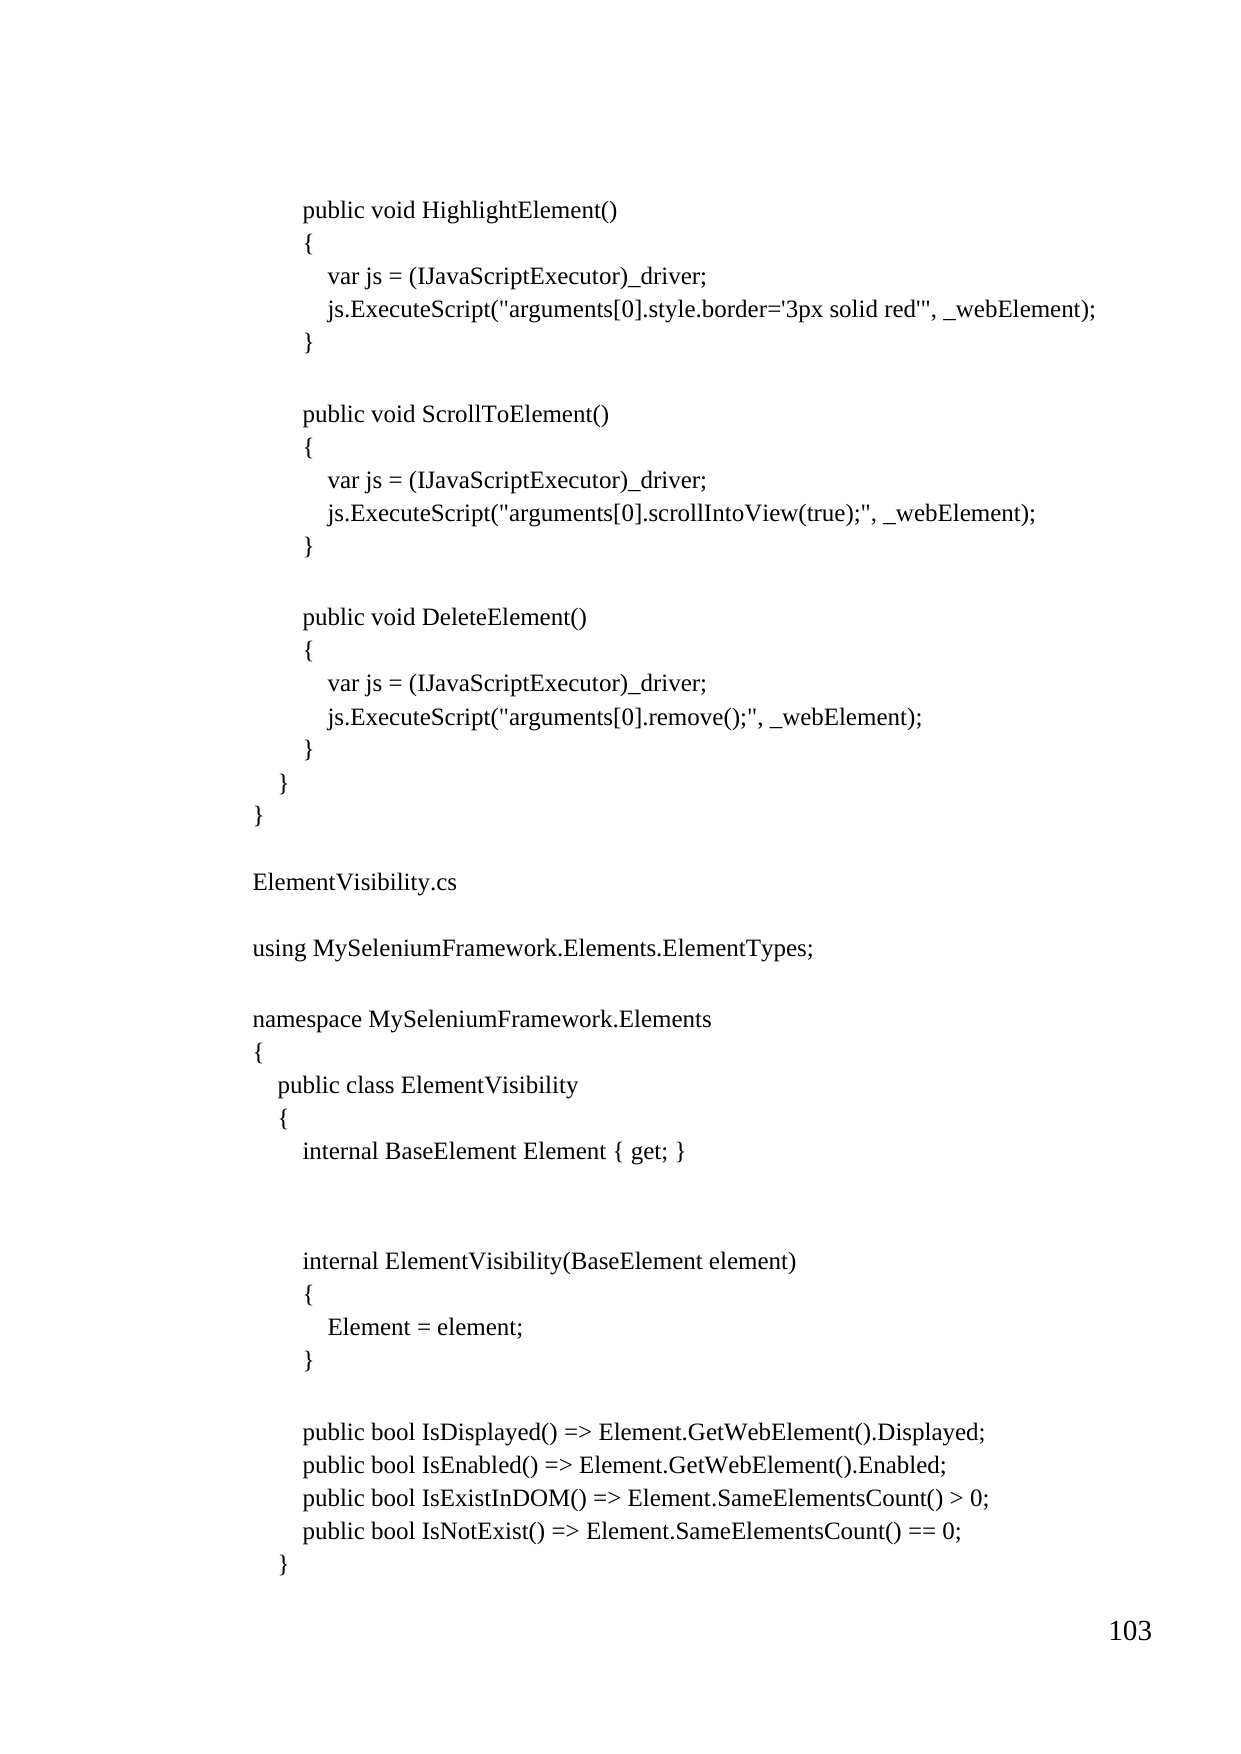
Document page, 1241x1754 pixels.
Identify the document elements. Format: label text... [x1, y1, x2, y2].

text } [177, 768, 1152, 796]
text public void DeleteElement() [177, 602, 1152, 631]
text ElementVisibility.cs [177, 867, 1152, 895]
text } [177, 1346, 1152, 1374]
text } [177, 734, 1152, 763]
text { [177, 1103, 1152, 1132]
text } [177, 327, 1152, 356]
text internal BaseElement Element { get; } [177, 1136, 1152, 1165]
text var js = (IJavaScriptExecutor)_driver; [177, 261, 1152, 290]
text public class ElementVisibility [177, 1070, 1152, 1099]
text var js = (IJavaScriptExecutor)_driver; [177, 668, 1152, 697]
text js.ExecuteScript("arguments[0].style.border='3px solid red'", _webElement); [177, 294, 1152, 323]
text } [177, 801, 1152, 829]
text public void ScrollToElement() [177, 399, 1152, 428]
text { [177, 228, 1152, 257]
text public bool IsNotExist() => Element.SameElementsCount() == 0; [177, 1516, 1152, 1545]
text public bool IsExistInDOM() => Element.SameElementsCount() > 0; [177, 1483, 1152, 1512]
text using MySeleniumFramework.Elements.ElementTypes; [177, 933, 1152, 961]
text } [177, 1549, 1152, 1578]
text { [177, 1279, 1152, 1308]
text { [177, 432, 1152, 461]
text public bool IsEnabled() => Element.GetWebElement().Enabled; [177, 1450, 1152, 1479]
text js.ExecuteScript("arguments[0].remove();", _webElement); [177, 702, 1152, 730]
text public void HighlightElement() [177, 195, 1152, 224]
text { [177, 1037, 1152, 1066]
text Element = element; [177, 1312, 1152, 1341]
text internal ElementVisibility(BaseElement element) [177, 1246, 1152, 1275]
text namespace MySeleniumFramework.Elements [177, 1004, 1152, 1033]
text js.ExecuteScript("arguments[0].scrollIntoView(true);", _webElement); [177, 498, 1152, 527]
text { [177, 636, 1152, 664]
text var js = (IJavaScriptExecutor)_driver; [177, 465, 1152, 494]
text } [177, 531, 1152, 560]
text public bool IsDisplayed() => Element.GetWebElement().Displayed; [177, 1417, 1152, 1446]
